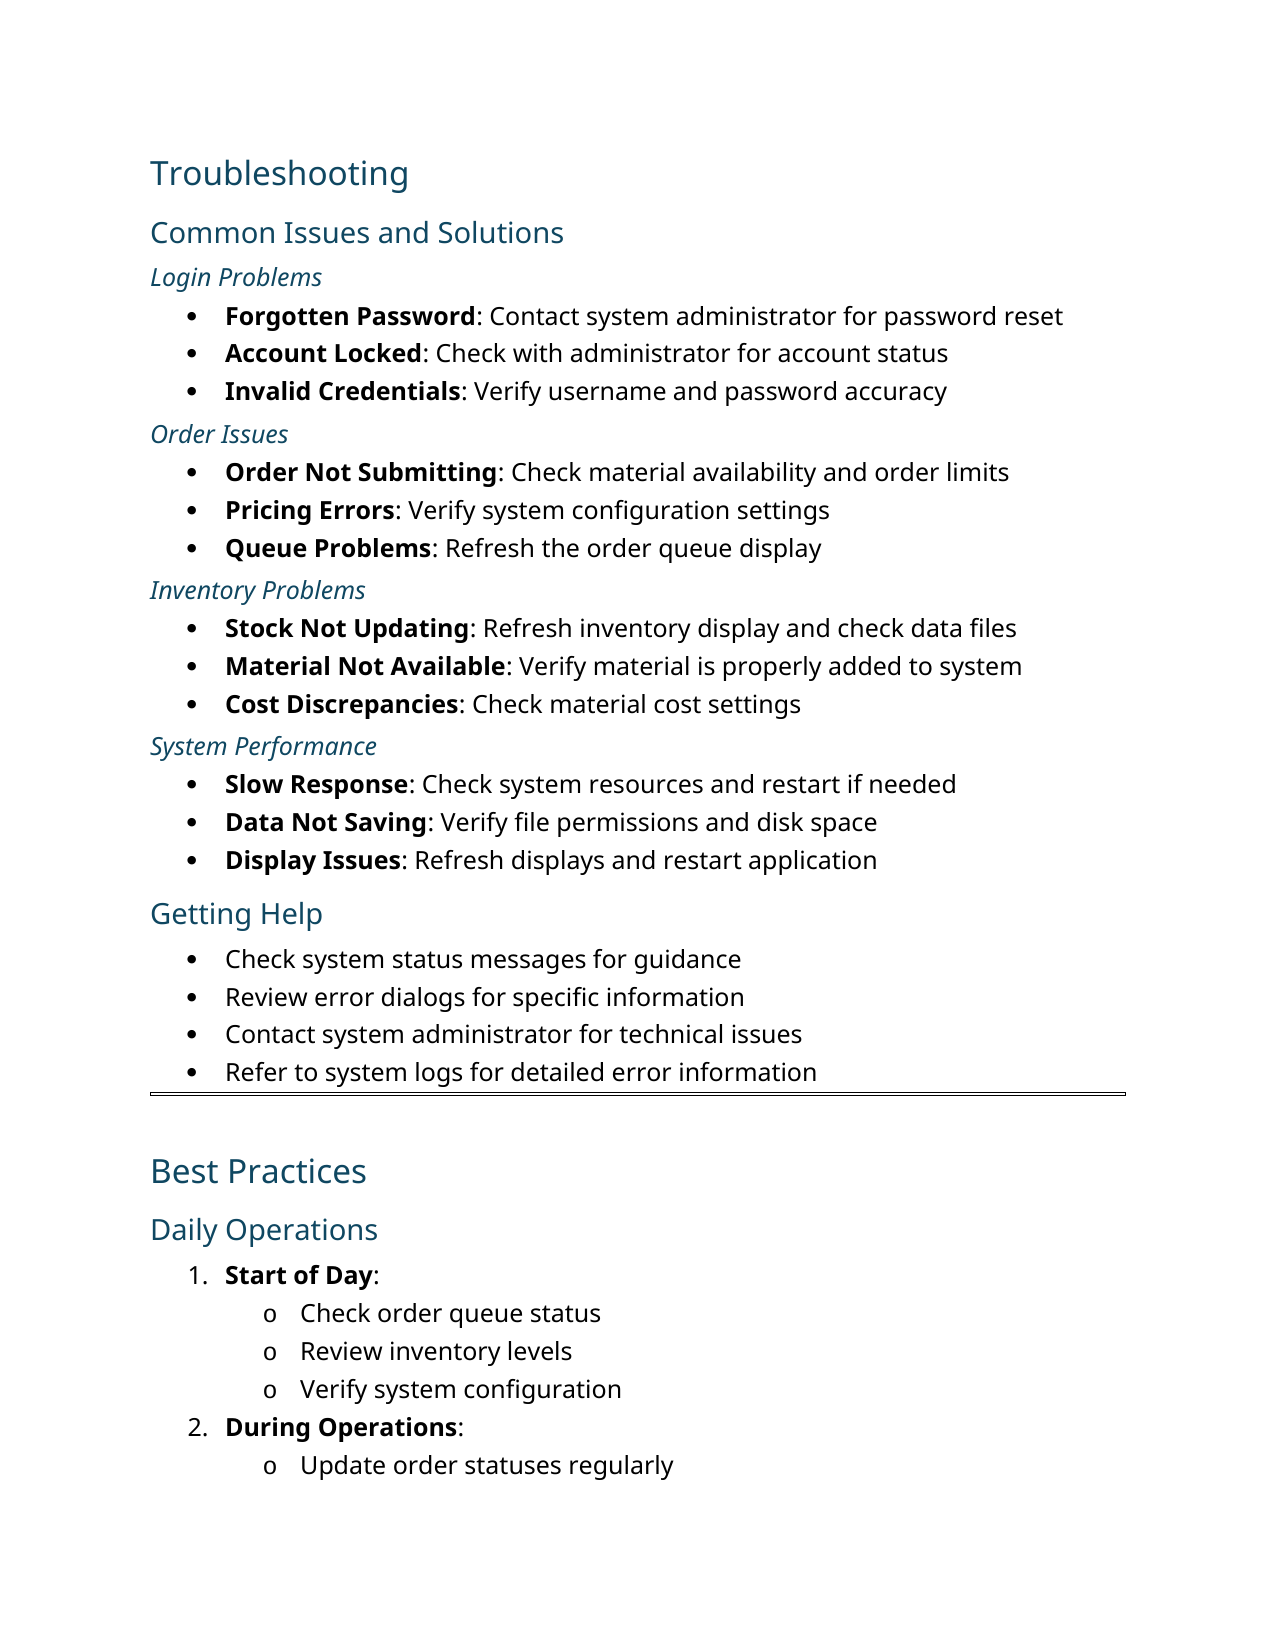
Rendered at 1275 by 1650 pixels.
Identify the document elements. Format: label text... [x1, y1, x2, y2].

list Update order statuses regularly [262, 1447, 1125, 1482]
list Start of Day: [187, 1258, 1125, 1292]
list Check system status messages for guidance [187, 941, 1125, 976]
subtitle Login Problems [150, 260, 1125, 294]
list Slow Response: Check system resources and restart if needed [187, 767, 1125, 801]
list Review inventory levels [262, 1333, 1125, 1368]
subtitle System Performance [150, 729, 1125, 763]
list Pricing Errors: Verify system configuration settings [187, 492, 1125, 526]
list Material Not Available: Verify material is properly added to system [187, 649, 1125, 683]
list Queue Problems: Refresh the order queue display [187, 530, 1125, 564]
list Invalid Credentials: Verify username and password accuracy [187, 374, 1125, 408]
subtitle Daily Operations [150, 1210, 1125, 1249]
list Display Issues: Refresh displays and restart application [187, 843, 1125, 877]
list Forgotten Password: Contact system administrator for password reset [187, 298, 1125, 332]
list Verify system configuration [262, 1372, 1125, 1406]
list Check order queue status [262, 1296, 1125, 1330]
subtitle Order Issues [150, 416, 1125, 450]
list Review error dialogs for specific information [187, 979, 1125, 1013]
subtitle Getting Help [150, 893, 1125, 933]
list During Operations: [187, 1409, 1125, 1444]
list Cost Discrepancies: Check material cost settings [187, 686, 1125, 721]
list Order Not Submitting: Check material availability and order limits [187, 454, 1125, 489]
list Stock Not Updating: Refresh inventory display and check data files [187, 611, 1125, 645]
subtitle Best Practices [150, 1148, 1125, 1193]
list Refer to system logs for detailed error information [187, 1055, 1125, 1089]
list Data Not Saving: Verify file permissions and disk space [187, 805, 1125, 839]
subtitle Common Issues and Solutions [150, 212, 1125, 252]
list Contact system administrator for technical issues [187, 1017, 1125, 1051]
subtitle Troubleshooting [150, 150, 1125, 195]
subtitle Inventory Problems [150, 573, 1125, 607]
list Account Locked: Check with administrator for account status [187, 336, 1125, 370]
